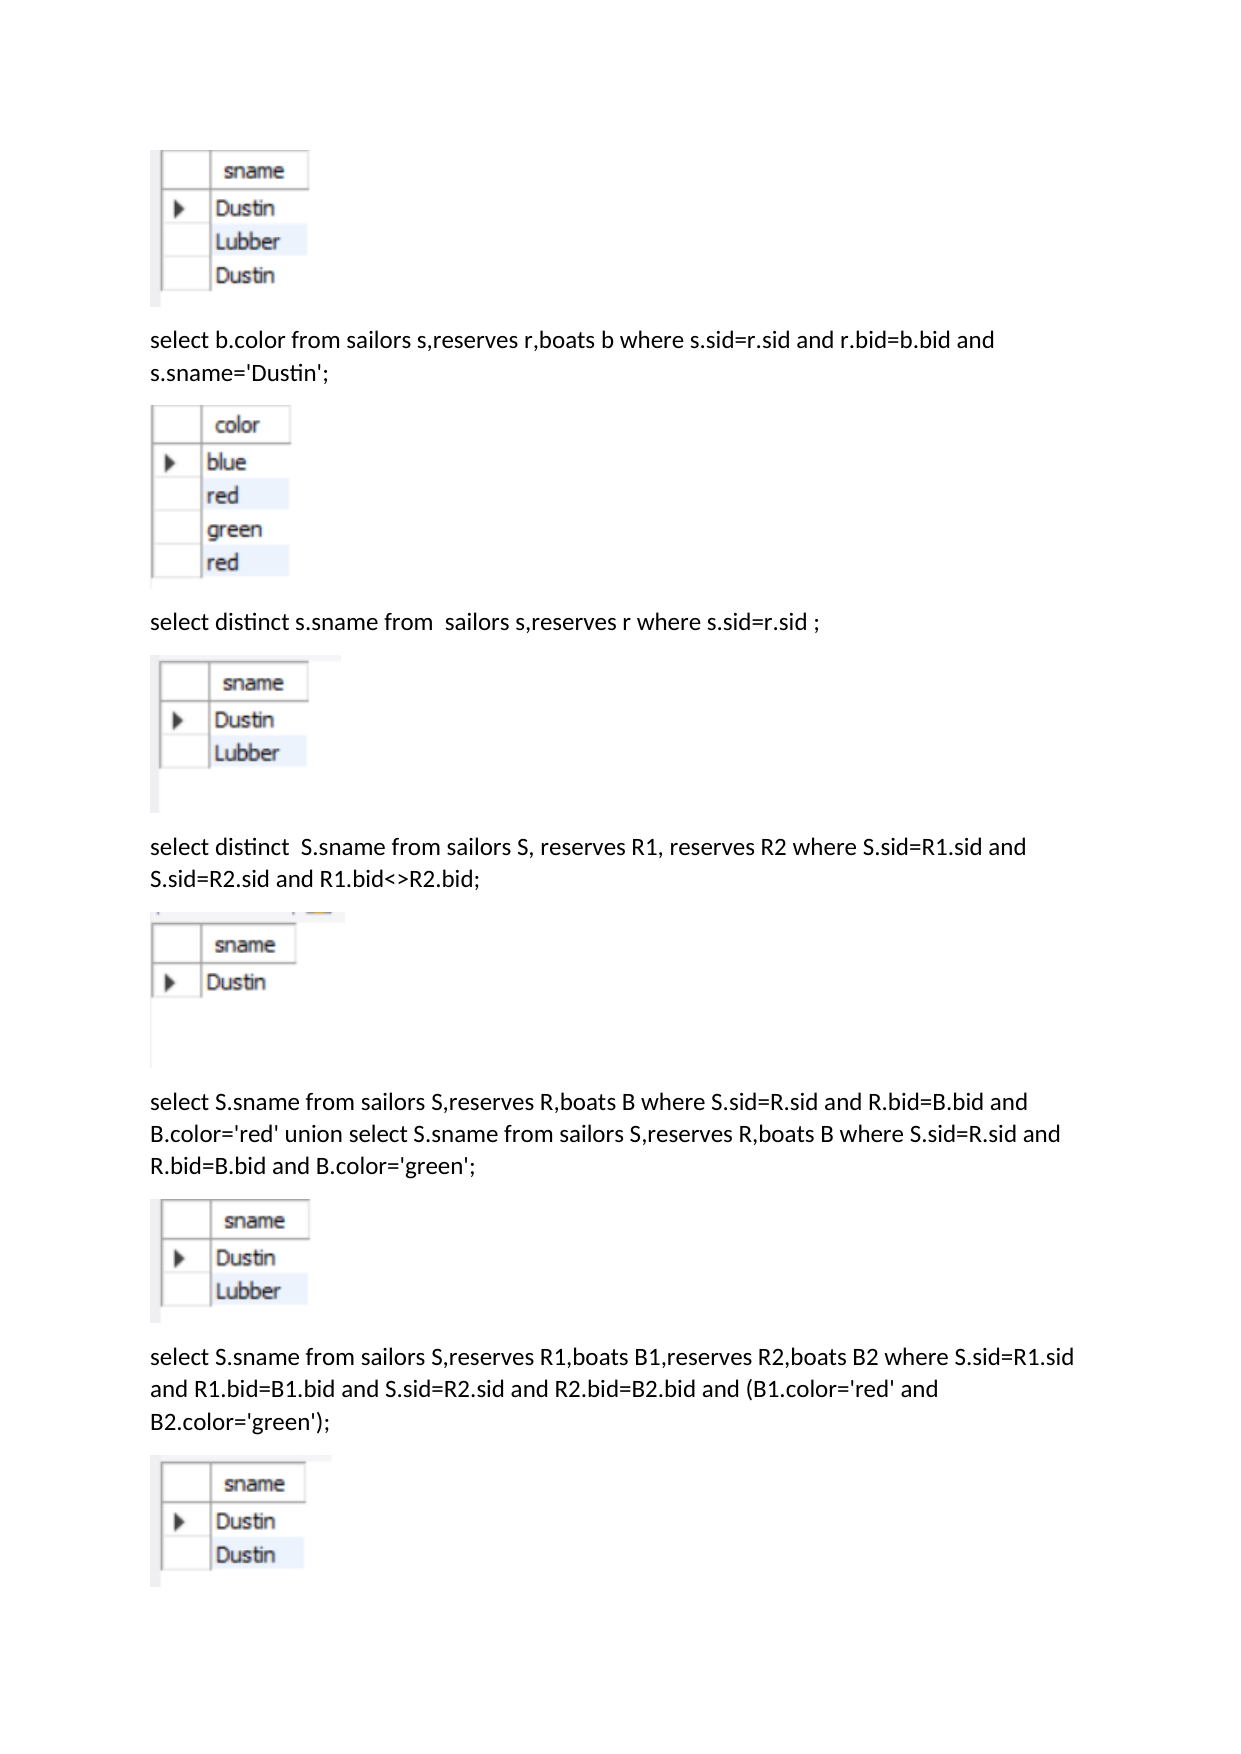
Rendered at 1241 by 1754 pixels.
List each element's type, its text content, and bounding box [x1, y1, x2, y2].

picture [150, 1199, 350, 1323]
text select distinct S.sname from sailors S, reserves R1, reserves R2 where S.sid=R1.sid and S.sid=R2.sid and R1.bid<>R2.bid; [150, 831, 1090, 894]
picture [150, 912, 345, 1068]
text select b.color from sailors s,reserves r,boats b where s.sid=r.sid and r.bid=b.bid and s.sname='Dustin'; [150, 324, 1090, 387]
text select S.sname from sailors S,reserves R1,boats B1,reserves R2,boats B2 where S.sid=R1.sid and R1.bid=B1.bid and S.sid=R2.sid and R2.bid=B2.bid and (B1.color='red' and B2.color='green'); [150, 1341, 1090, 1436]
picture [150, 655, 342, 813]
text select distinct s.sname from sailors s,reserves r where s.sid=r.sid ; [150, 606, 1090, 637]
picture [150, 150, 339, 307]
text select S.sname from sailors S,reserves R,boats B where S.sid=R.sid and R.bid=B.bid and B.color='red' union select S.sname from sailors S,reserves R,boats B where S.sid=R.sid and R.bid=B.bid and B.color='green'; [150, 1086, 1090, 1181]
picture [150, 405, 331, 589]
picture [150, 1455, 332, 1587]
